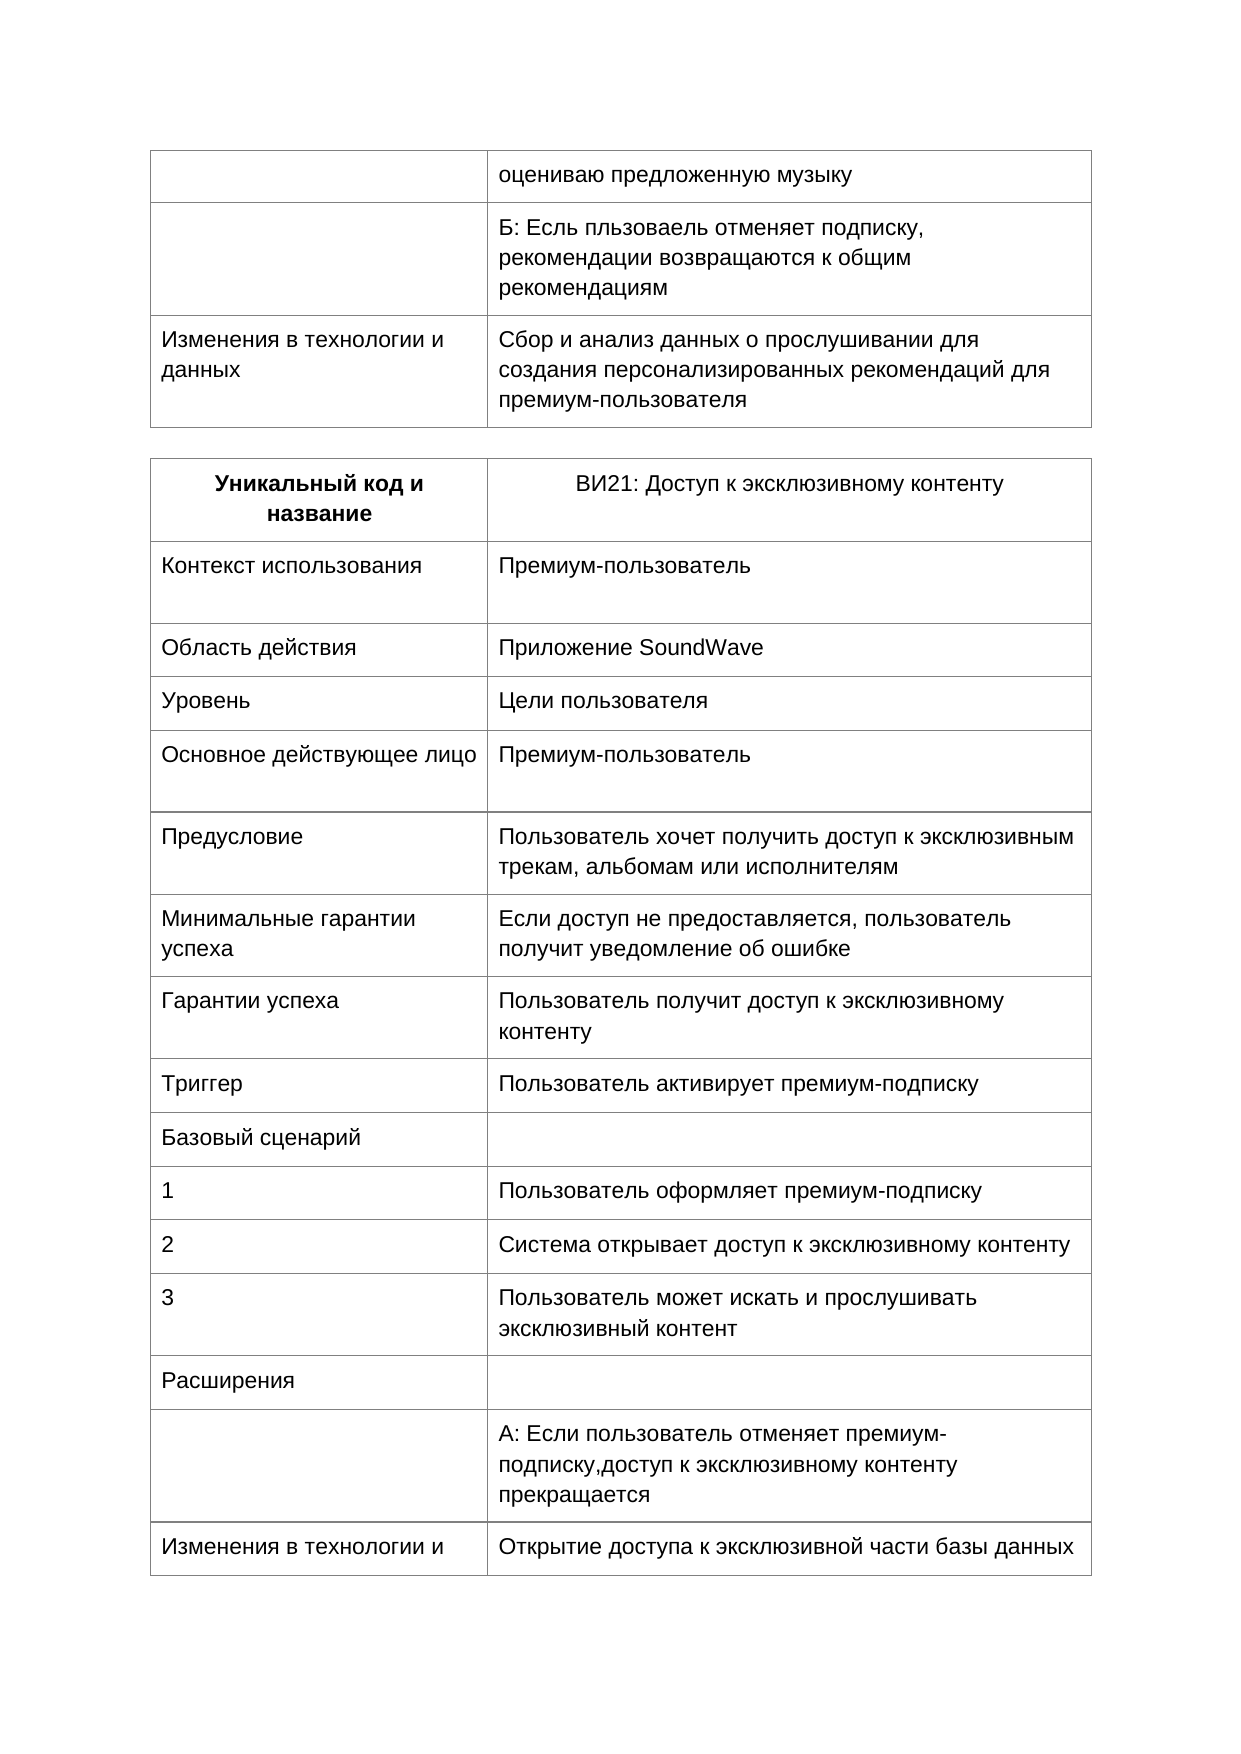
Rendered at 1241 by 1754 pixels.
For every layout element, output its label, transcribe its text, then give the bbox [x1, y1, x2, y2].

table_cell Приложение SoundWave [488, 624, 1091, 676]
table_cell Премиум-пользователь [488, 731, 1091, 811]
table_cell Цели пользователя [488, 677, 1091, 730]
table_header Уникальный код и название [151, 459, 487, 541]
table_cell [151, 151, 487, 202]
table_cell Основное действующее лицо [151, 731, 487, 811]
table_cell Если доступ не предоставляется, пользователь получит уведомление об ошибке [488, 895, 1091, 976]
table_cell Базовый сценарий [151, 1113, 487, 1166]
table_cell Гарантии успеха [151, 977, 487, 1058]
table_cell Б: Есль пльзоваель отменяет подписку, рекомендации возвращаются к общим рекомендациям [488, 203, 1091, 314]
table_cell Область действия [151, 624, 487, 676]
table_cell Премиум-пользователь [488, 542, 1091, 622]
table_cell Предусловие [151, 813, 487, 894]
table_cell [488, 1113, 1091, 1166]
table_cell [488, 151, 1091, 202]
table_cell 1 [151, 1167, 487, 1219]
table_cell Изменения в технологии и данных [151, 316, 487, 427]
table_cell Триггер [151, 1059, 487, 1112]
table_cell [151, 1410, 487, 1521]
table_cell Пользователь активирует премиум-подписку [488, 1059, 1091, 1112]
table_cell Сбор и анализ данных о прослушивании для создания персонализированных рекомендаций для премиум-пользователя [488, 316, 1091, 427]
table_cell Пользователь оформляет премиум-подписку [488, 1167, 1091, 1219]
table_cell Пользователь может искать и прослушивать эксклюзивный контент [488, 1274, 1091, 1355]
table_cell Пользователь хочет получить доступ к эксклюзивным трекам, альбомам или исполнителям [488, 813, 1091, 894]
table_header ВИ21: Доступ к эксклюзивному контенту [488, 459, 1091, 541]
table_cell [488, 1356, 1091, 1409]
table_cell А: Если пользователь отменяет премиум-подписку,доступ к эксклюзивному контенту прекращается [488, 1410, 1091, 1521]
table_cell Система открывает доступ к эксклюзивному контенту [488, 1220, 1091, 1273]
table_cell Уровень [151, 677, 487, 730]
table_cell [488, 1523, 1091, 1575]
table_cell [151, 1523, 487, 1575]
table_cell 2 [151, 1220, 487, 1273]
table_cell [151, 203, 487, 314]
table_cell Расширения [151, 1356, 487, 1409]
table_cell Пользователь получит доступ к эксклюзивному контенту [488, 977, 1091, 1058]
table_cell Контекст использования [151, 542, 487, 622]
table_cell 3 [151, 1274, 487, 1355]
table_cell Минимальные гарантии успеха [151, 895, 487, 976]
